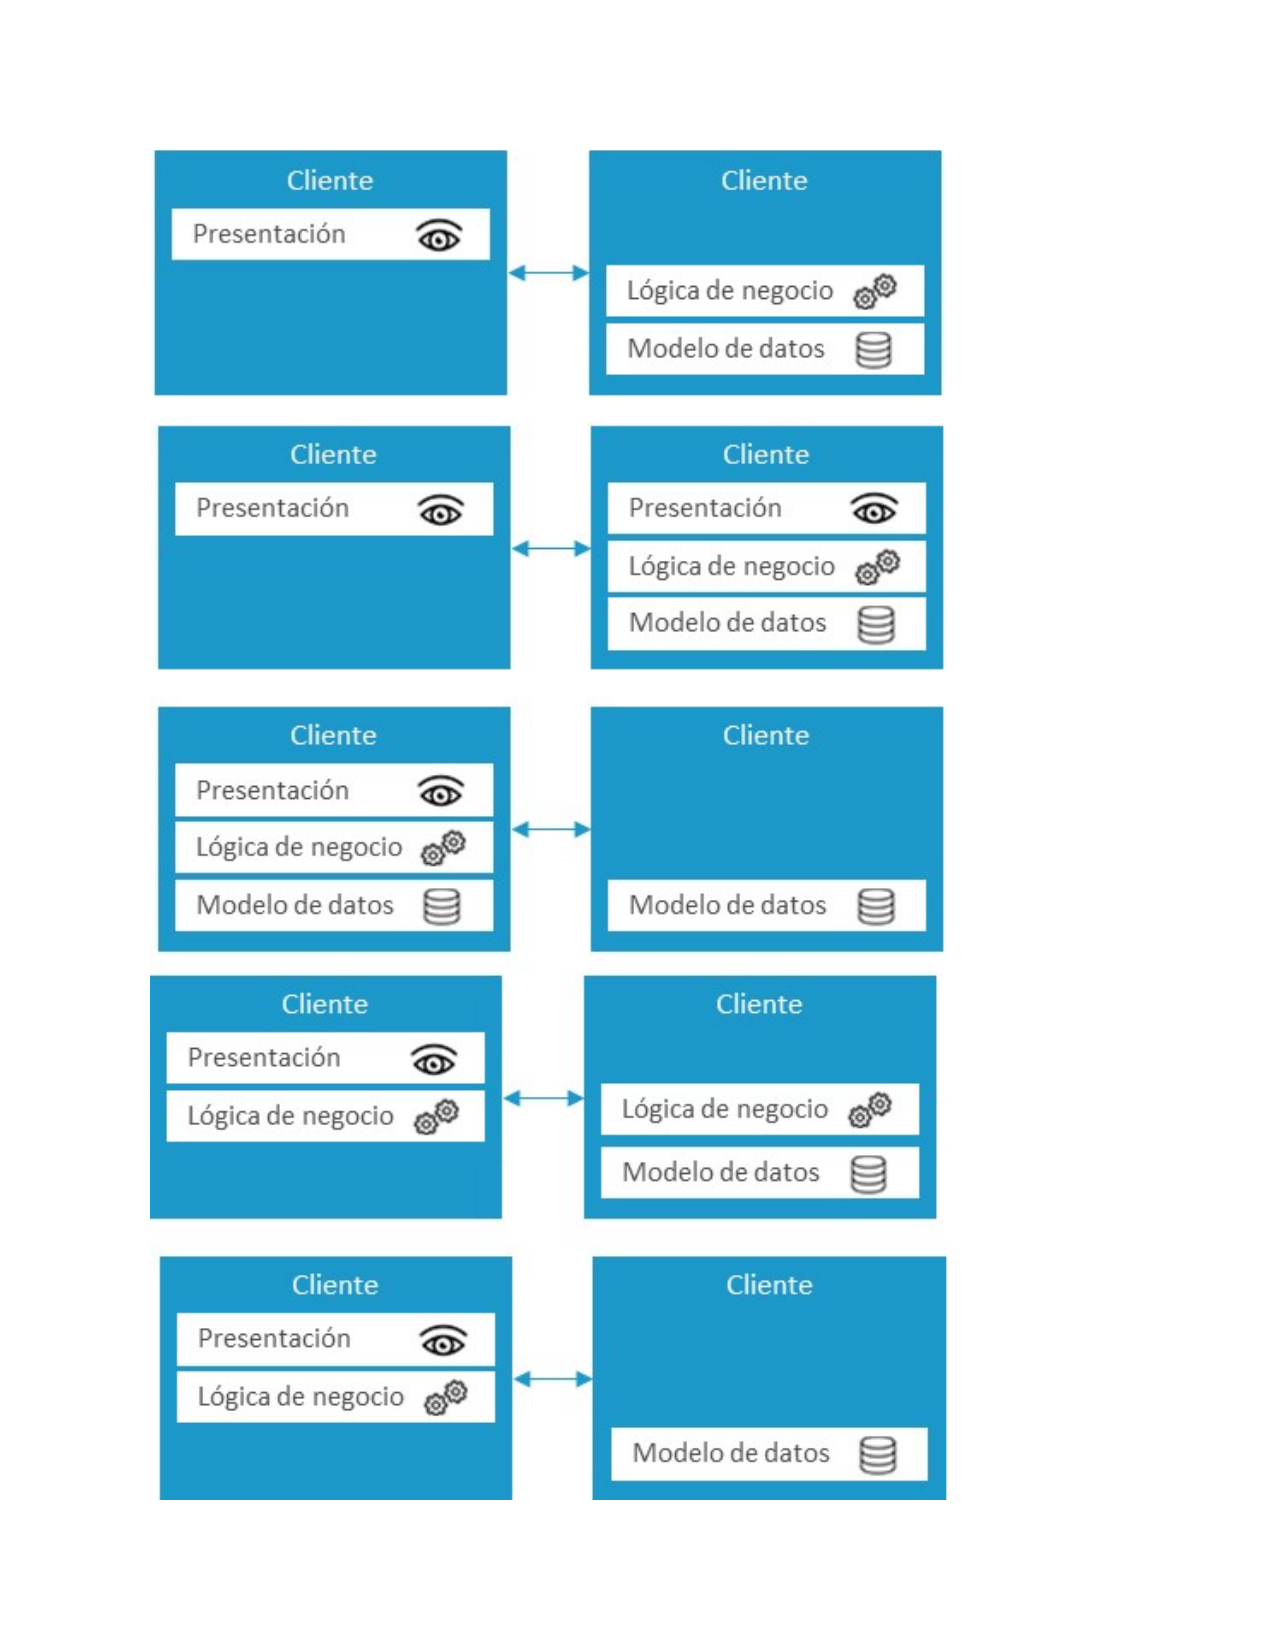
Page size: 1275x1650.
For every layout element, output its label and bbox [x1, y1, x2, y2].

picture [150, 150, 947, 1500]
